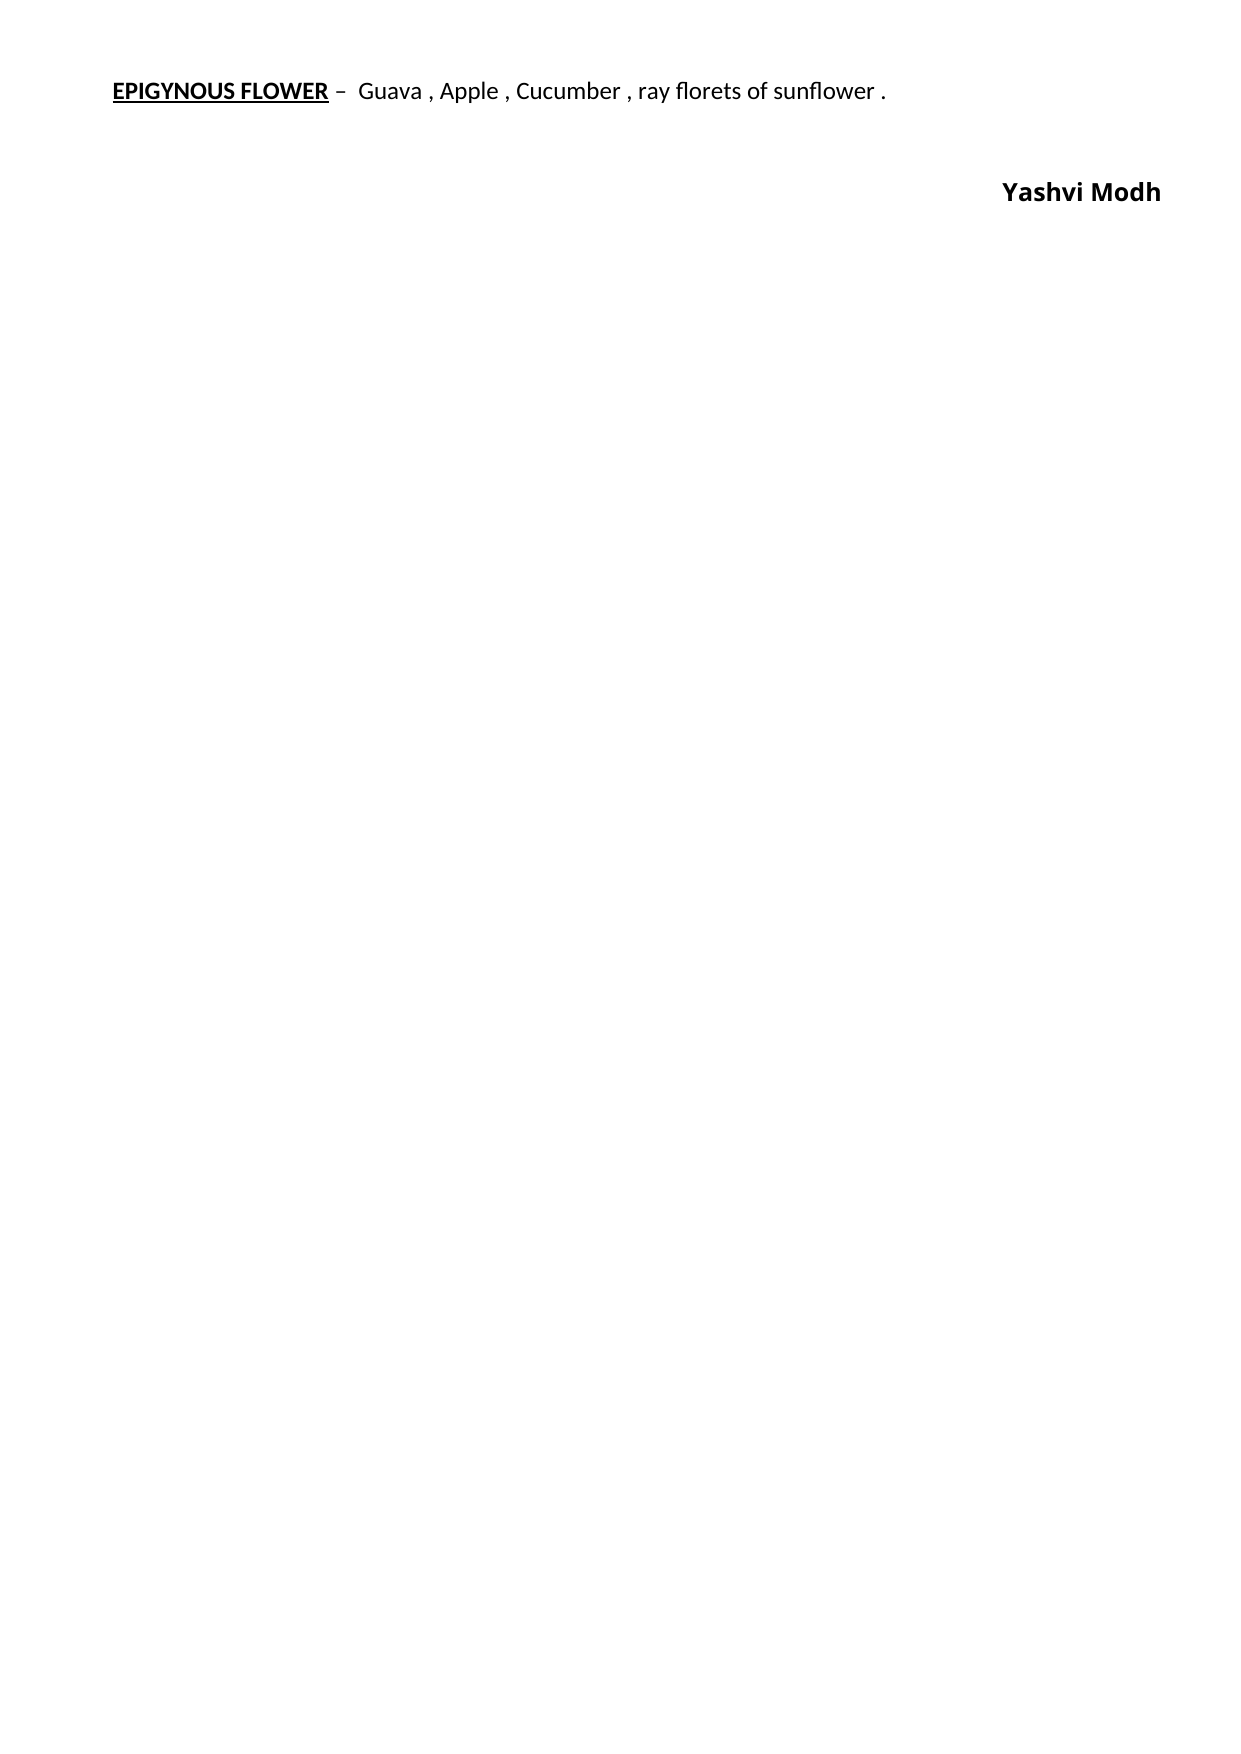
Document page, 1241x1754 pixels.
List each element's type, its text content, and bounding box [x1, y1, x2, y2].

text EPIGYNOUS FLOWER – Guava , Apple , Cucumber , ray florets of sunflower . [75, 75, 1165, 106]
list Yashvi Modh [937, 174, 1165, 208]
